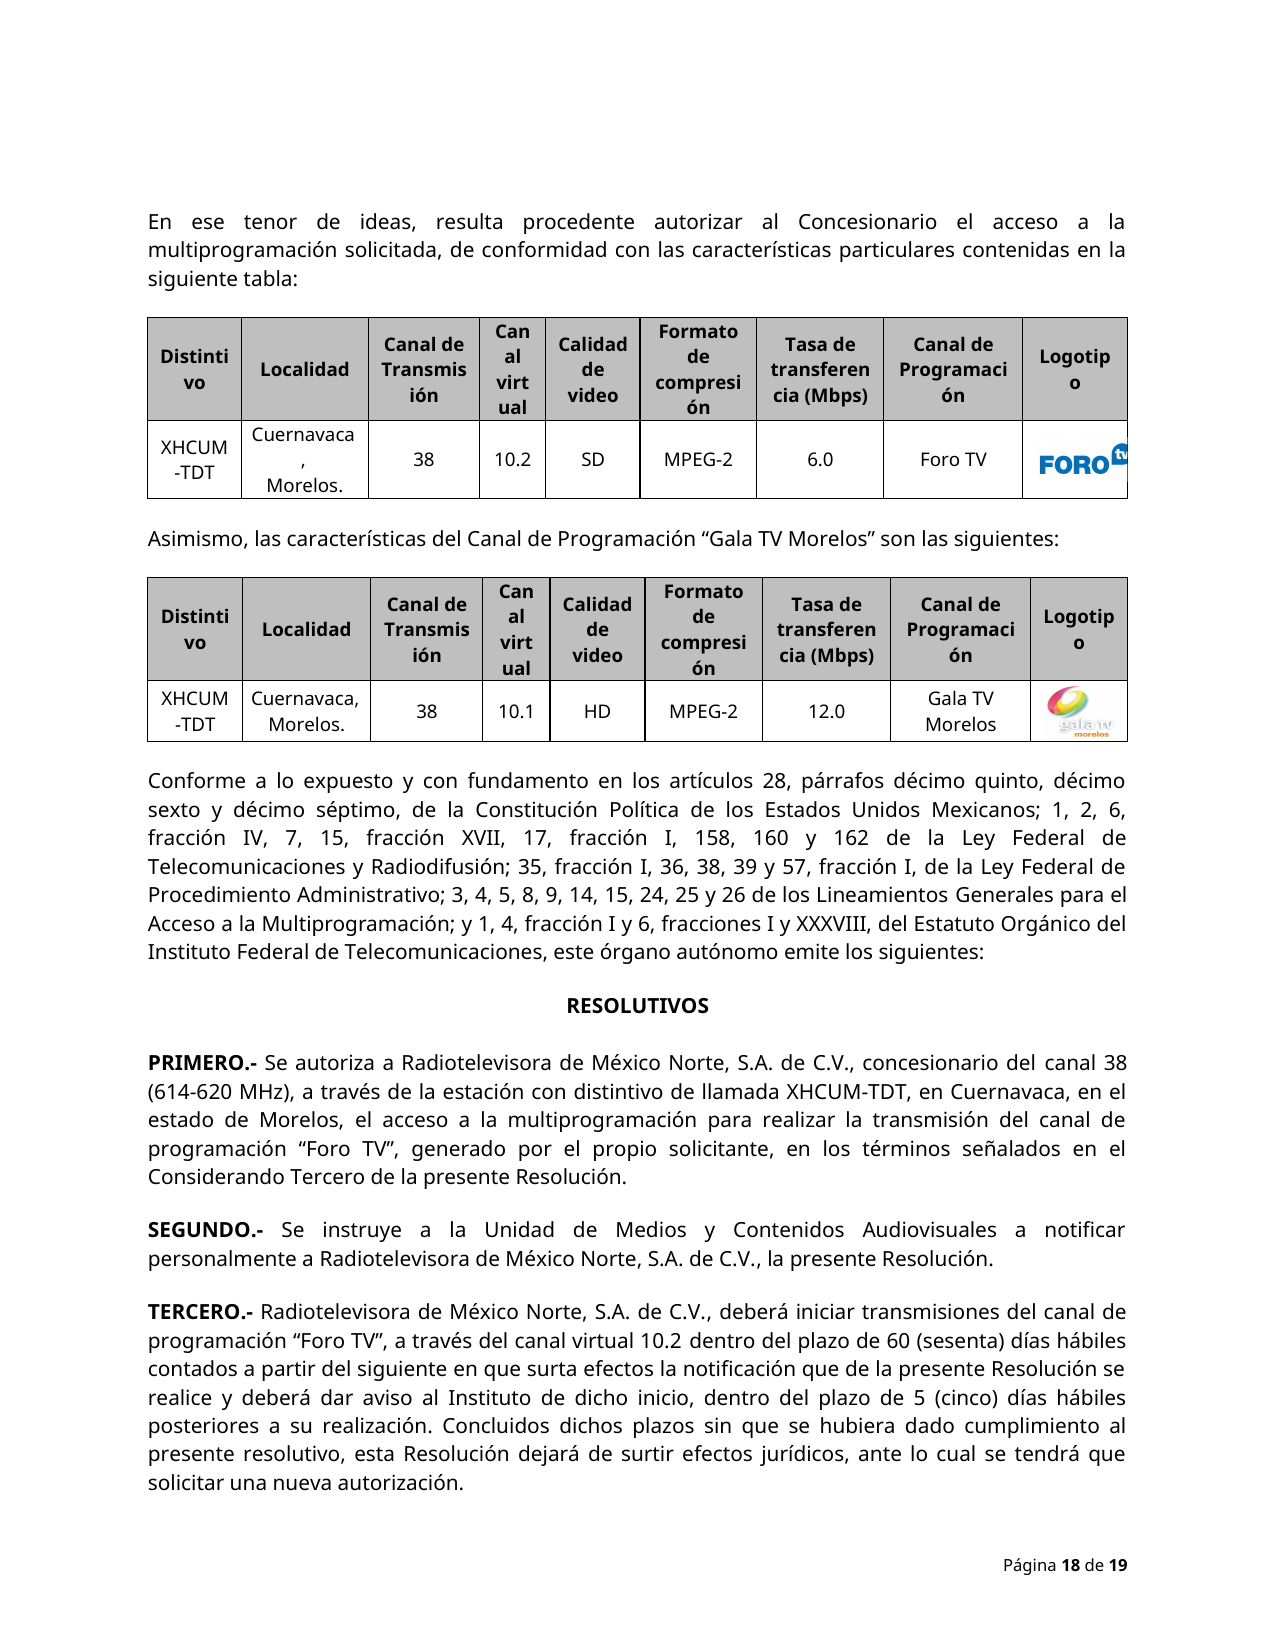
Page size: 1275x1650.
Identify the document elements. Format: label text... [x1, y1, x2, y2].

table_header Canal de Transmisión [371, 578, 482, 680]
text SEGUNDO.- Se instruye a la Unidad de Medios y Contenidos Audiovisuales a notificar personalmente a Radiotelevisora de México Norte, S.A. de C.V., la presente Resolución. [148, 1216, 1127, 1272]
table_header Tasa de transferencia (Mbps) [757, 318, 883, 420]
subtitle RESOLUTIVOS [148, 991, 1127, 1019]
table_header Canal virtual [483, 578, 549, 680]
table_cell Foro TV [884, 421, 1022, 498]
table_header Canal de Programación [891, 578, 1030, 680]
picture [1041, 681, 1122, 741]
table_cell [1031, 681, 1041, 741]
table_header Canal de Programación [884, 318, 1022, 420]
table_header Calidad de video [551, 578, 644, 680]
table_header Distintivo [148, 578, 242, 680]
table_cell 12.0 [763, 681, 890, 741]
table_cell MPEG-2 [641, 421, 756, 498]
table_header Distintivo [148, 318, 241, 420]
table_cell MPEG-2 [646, 681, 762, 741]
table_cell 38 [369, 421, 479, 498]
text Conforme a lo expuesto y con fundamento en los artículos 28, párrafos décimo quinto, décimo sexto y décimo séptimo, de la Constitución Política de los Estados Unidos Mexicanos; 1, 2, 6, fracción IV, 7, 15, fracción XVII, 17, fracción I, 158, 160 y 162 de la Ley Federal de Telecomunicaciones y Radiodifusión; 35, fracción I, 36, 38, 39 y 57, fracción I, de la Ley Federal de Procedimiento Administrativo; 3, 4, 5, 8, 9, 14, 15, 24, 25 y 26 de los Lineamientos Generales para el Acceso a la Multiprogramación; y 1, 4, fracción I y 6, fracciones I y XXXVIII, del Estatuto Orgánico del Instituto Federal de Telecomunicaciones, este órgano autónomo emite los siguientes: [148, 767, 1127, 966]
table_cell [1023, 421, 1127, 498]
table_header Calidad de video [546, 318, 639, 420]
table_cell HD [551, 681, 644, 741]
table_cell [1122, 681, 1127, 741]
text En ese tenor de ideas, resulta procedente autorizar al Concesionario el acceso a la multiprogramación solicitada, de conformidad con las características particulares contenidas en la siguiente tabla: [148, 207, 1127, 292]
table_cell 38 [371, 681, 482, 741]
table_cell XHCUM-TDT [148, 421, 241, 498]
text TERCERO.- Radiotelevisora de México Norte, S.A. de C.V., deberá iniciar transmisiones del canal de programación “Foro TV”, a través del canal virtual 10.2 dentro del plazo de 60 (sesenta) días hábiles contados a partir del siguiente en que surta efectos la notificación que de la presente Resolución se realice y deberá dar aviso al Instituto de dicho inicio, dentro del plazo de 5 (cinco) días hábiles posteriores a su realización. Concluidos dichos plazos sin que se hubiera dado cumplimiento al presente resolutivo, esta Resolución dejará de surtir efectos jurídicos, ante lo cual se tendrá que solicitar una nueva autorización. [148, 1297, 1127, 1496]
table_header Tasa de transferencia (Mbps) [763, 578, 890, 680]
table_header Formato de compresión [646, 578, 762, 680]
table_header Localidad [242, 318, 368, 420]
table_cell 10.2 [480, 421, 545, 498]
picture [1033, 437, 1128, 482]
text PRIMERO.- Se autoriza a Radiotelevisora de México Norte, S.A. de C.V., concesionario del canal 38 (614-620 MHz), a través de la estación con distintivo de llamada XHCUM-TDT, en Cuernavaca, en el estado de Morelos, el acceso a la multiprogramación para realizar la transmisión del canal de programación “Foro TV”, generado por el propio solicitante, en los términos señalados en el Considerando Tercero de la presente Resolución. [148, 1048, 1127, 1191]
table_cell Gala TV Morelos [891, 681, 1030, 741]
table_cell Cuernavaca, Morelos. [243, 681, 370, 741]
table_header Canal virtual [480, 318, 545, 420]
table_header Logotipo [1031, 578, 1127, 680]
table_header Localidad [243, 578, 370, 680]
table_header Canal de Transmisión [369, 318, 479, 420]
table_cell SD [546, 421, 639, 498]
table_header Logotipo [1023, 318, 1127, 420]
table_header Formato de compresión [641, 318, 756, 420]
table_cell Cuernavaca, Morelos. [242, 421, 368, 498]
table_cell 10.1 [483, 681, 549, 741]
table_cell 6.0 [757, 421, 883, 498]
text Asimismo, las características del Canal de Programación “Gala TV Morelos” son las siguientes: [148, 524, 1127, 552]
table_cell XHCUM-TDT [148, 681, 242, 741]
